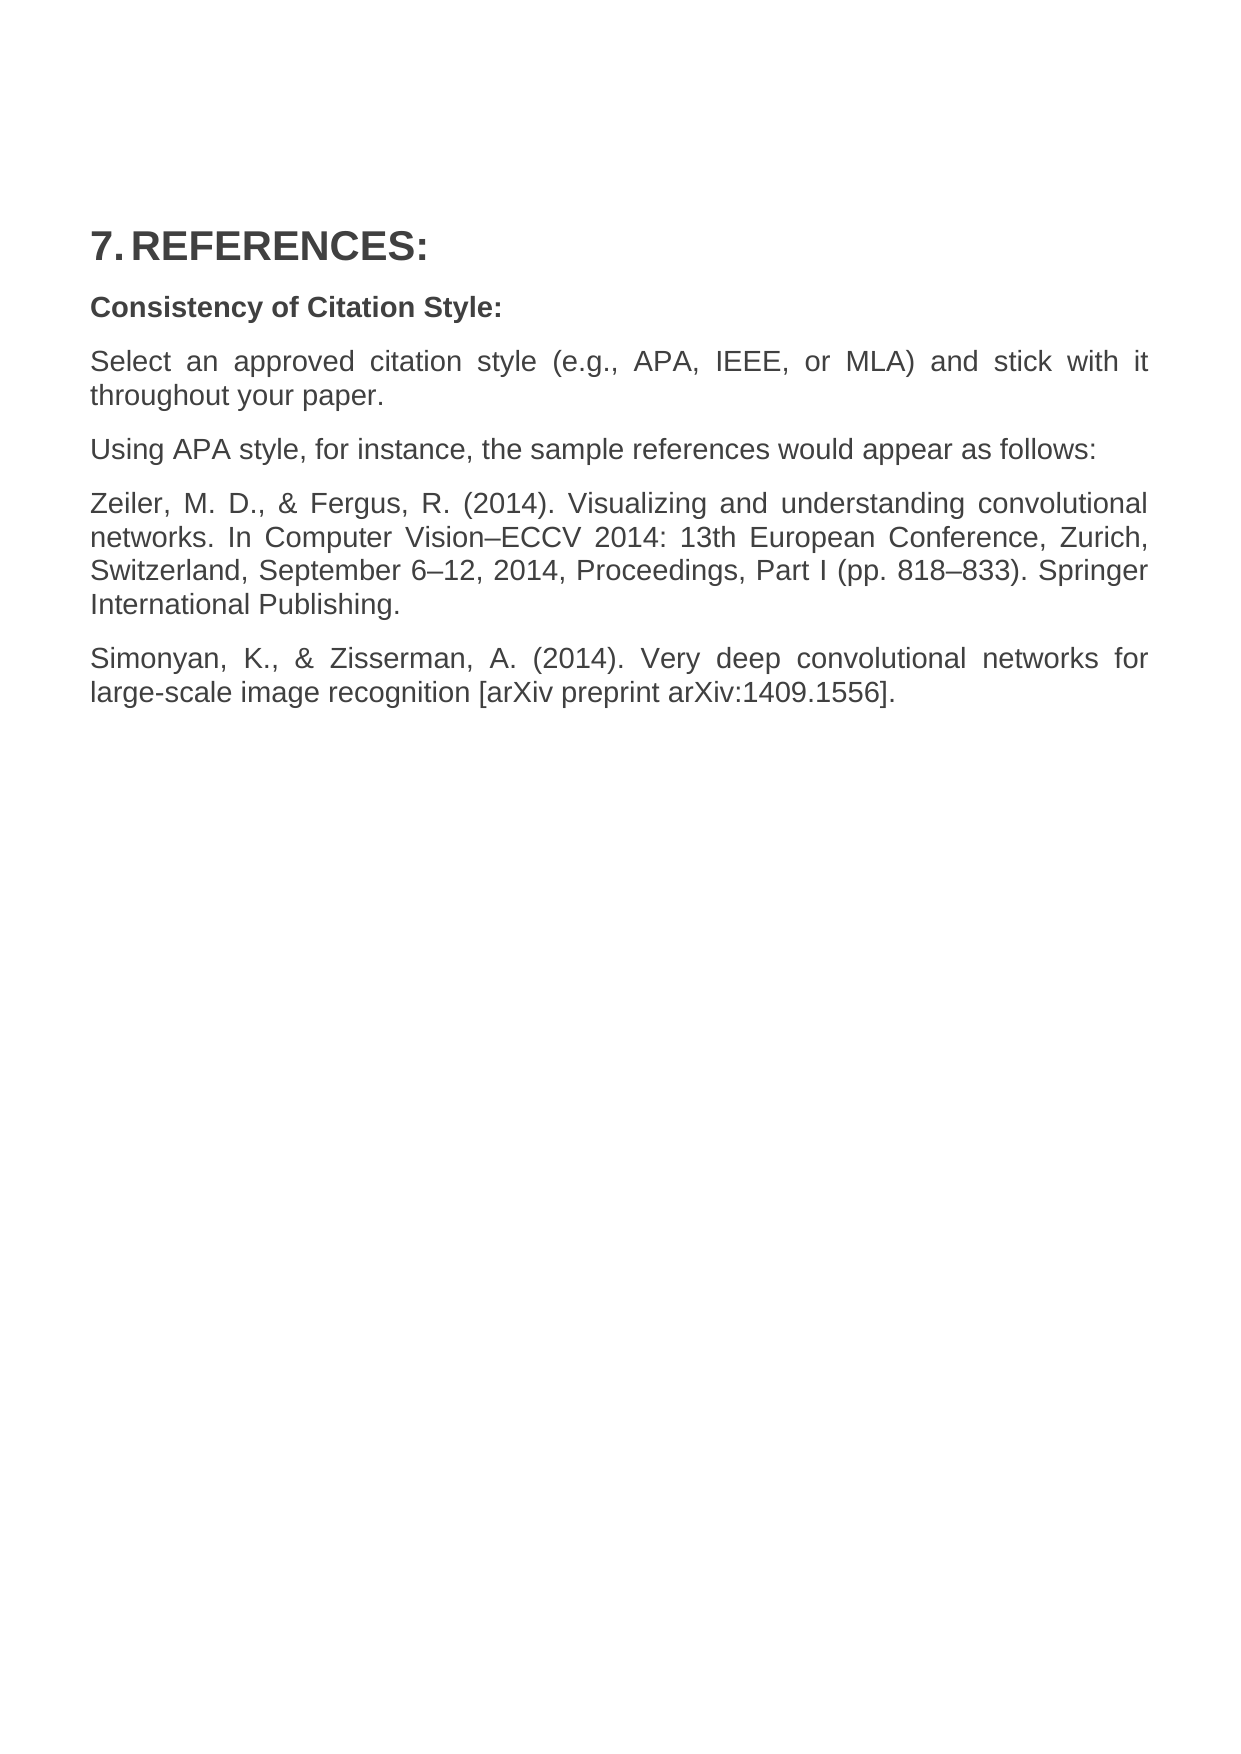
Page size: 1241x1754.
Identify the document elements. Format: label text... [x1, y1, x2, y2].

text Zeiler, M. D., & Fergus, R. (2014). Visualizing and understanding convolutional networks. In Computer Vision–ECCV 2014: 13th European Conference, Zurich, Switzerland, September 6–12, 2014, Proceedings, Part I (pp. 818–833). Springer International Publishing. [90, 486, 1150, 620]
text 7. REFERENCES: [90, 221, 1150, 269]
text Simonyan, K., & Zisserman, A. (2014). Very deep convolutional networks for large-scale image recognition [arXiv preprint arXiv:1409.1556]. [90, 641, 1150, 708]
text Select an approved citation style (e.g., APA, IEEE, or MLA) and stick with it throughout your paper. [90, 344, 1150, 411]
text Using APA style, for instance, the sample references would appear as follows: [90, 432, 1150, 465]
text Consistency of Citation Style: [90, 289, 1150, 323]
